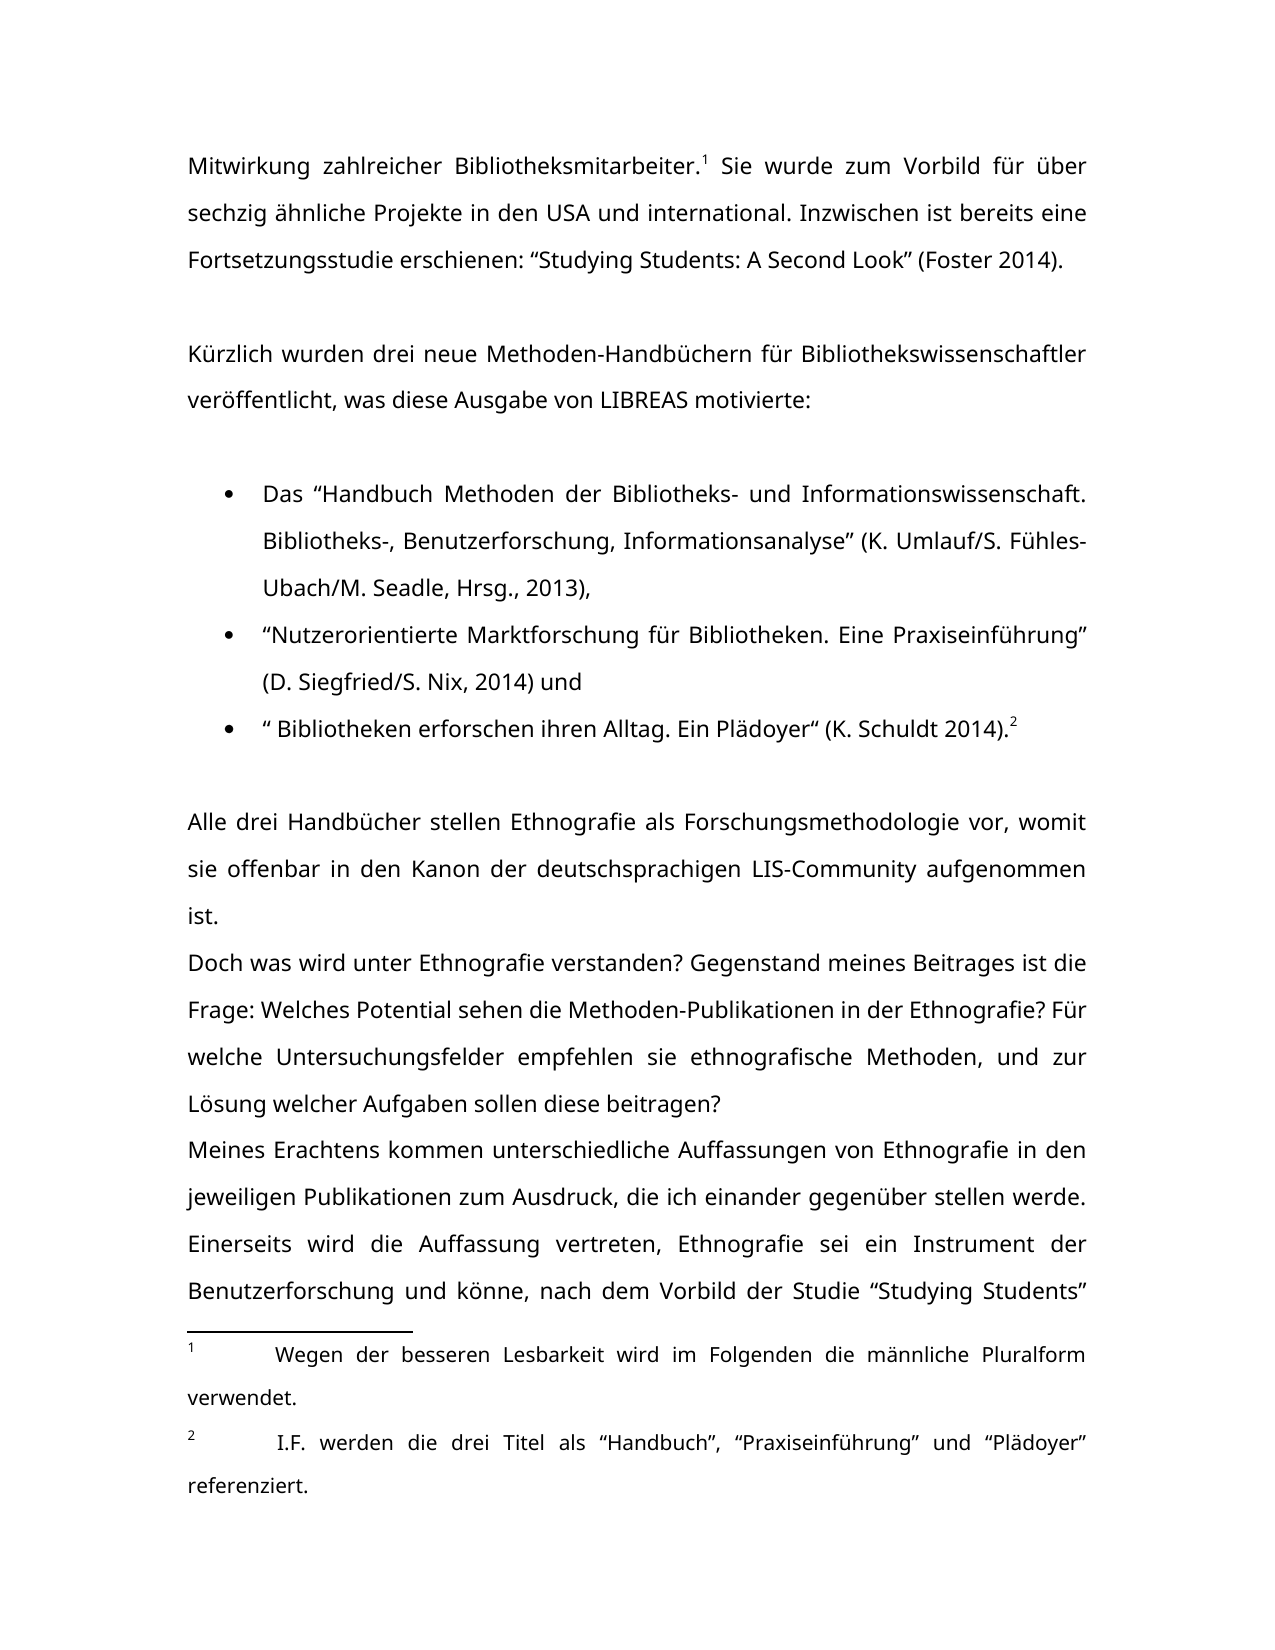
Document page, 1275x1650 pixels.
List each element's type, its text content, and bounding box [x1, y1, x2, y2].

text Alle drei Handbücher stellen Ethnografie als Forschungsmethodologie vor, womit sie offenbar in den Kanon der deutschsprachigen LIS-Community aufgenommen ist. [187, 806, 1087, 931]
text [187, 150, 1087, 275]
list Das “Handbuch Methoden der Bibliotheks- und Informationswissenschaft. Bibliotheks-, Benutzerforschung, Informationsanalyse” (K. Umlauf/S. Fühles-Ubach/M. Seadle, Hrsg., 2013), [225, 478, 1087, 603]
list “ Bibliotheken erforschen ihren Alltag. Ein Plädoyer“ (K. Schuldt 2014). [225, 712, 1087, 744]
list “Nutzerorientierte Marktforschung für Bibliotheken. Eine Praxiseinführung” (D. Siegfried/S. Nix, 2014) und [225, 619, 1087, 697]
text Kürzlich wurden drei neue Methoden-Handbüchern für Bibliothekswissenschaftler veröffentlicht, was diese Ausgabe von LIBREAS motivierte: [187, 337, 1087, 416]
text Doch was wird unter Ethnografie verstanden? Gegenstand meines Beitrages ist die Frage: Welches Potential sehen die Methoden-Publikationen in der Ethnografie? Für welche Untersuchungsfelder empfehlen sie ethnografische Methoden, und zur Lösung welcher Aufgaben sollen diese beitragen? [187, 947, 1087, 1119]
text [187, 1134, 1087, 1306]
